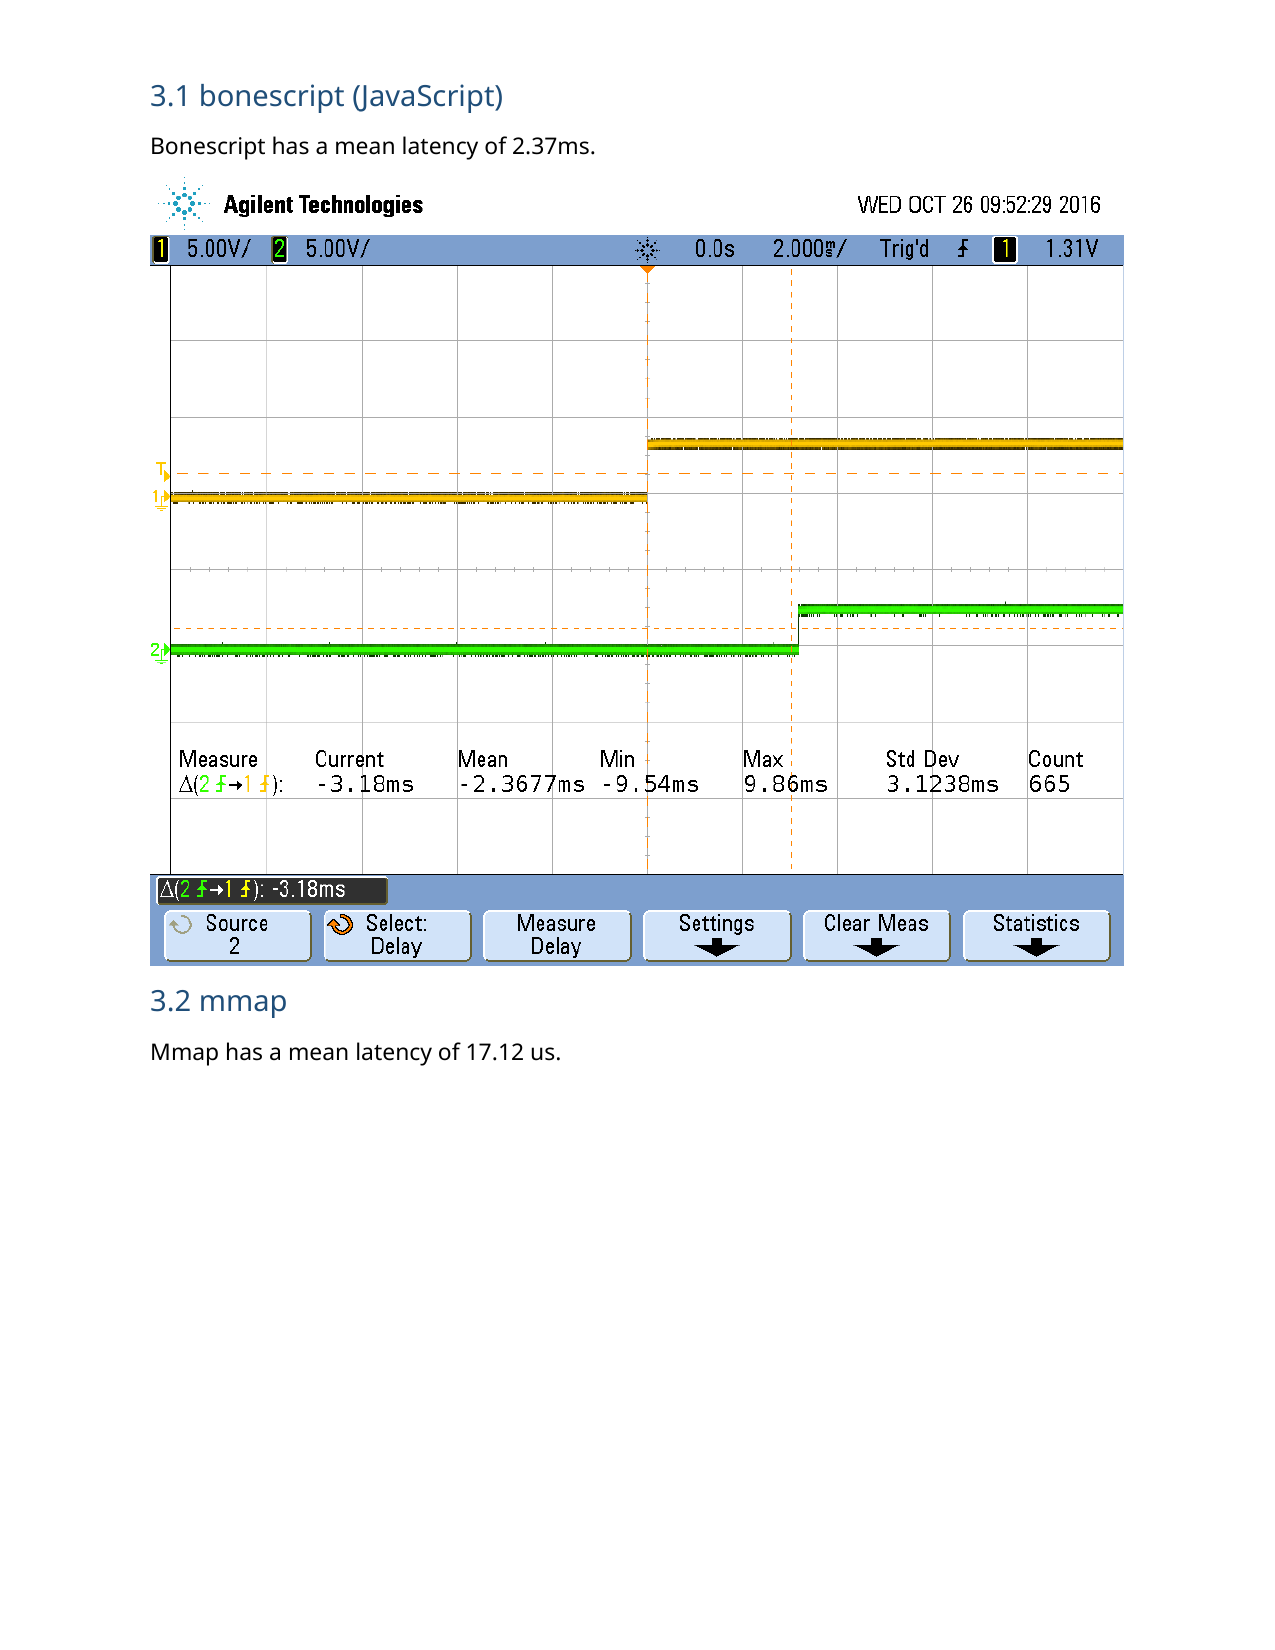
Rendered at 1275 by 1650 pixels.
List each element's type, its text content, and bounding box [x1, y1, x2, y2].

text Mmap has a mean latency of 17.12 us. [150, 1036, 1125, 1067]
subtitle 3.2 mmap [150, 980, 1125, 1020]
picture [150, 176, 1124, 966]
subtitle 3.1 bonescript (JavaScript) [150, 75, 1125, 115]
text Bonescript has a mean latency of 2.37ms. [150, 130, 1125, 162]
